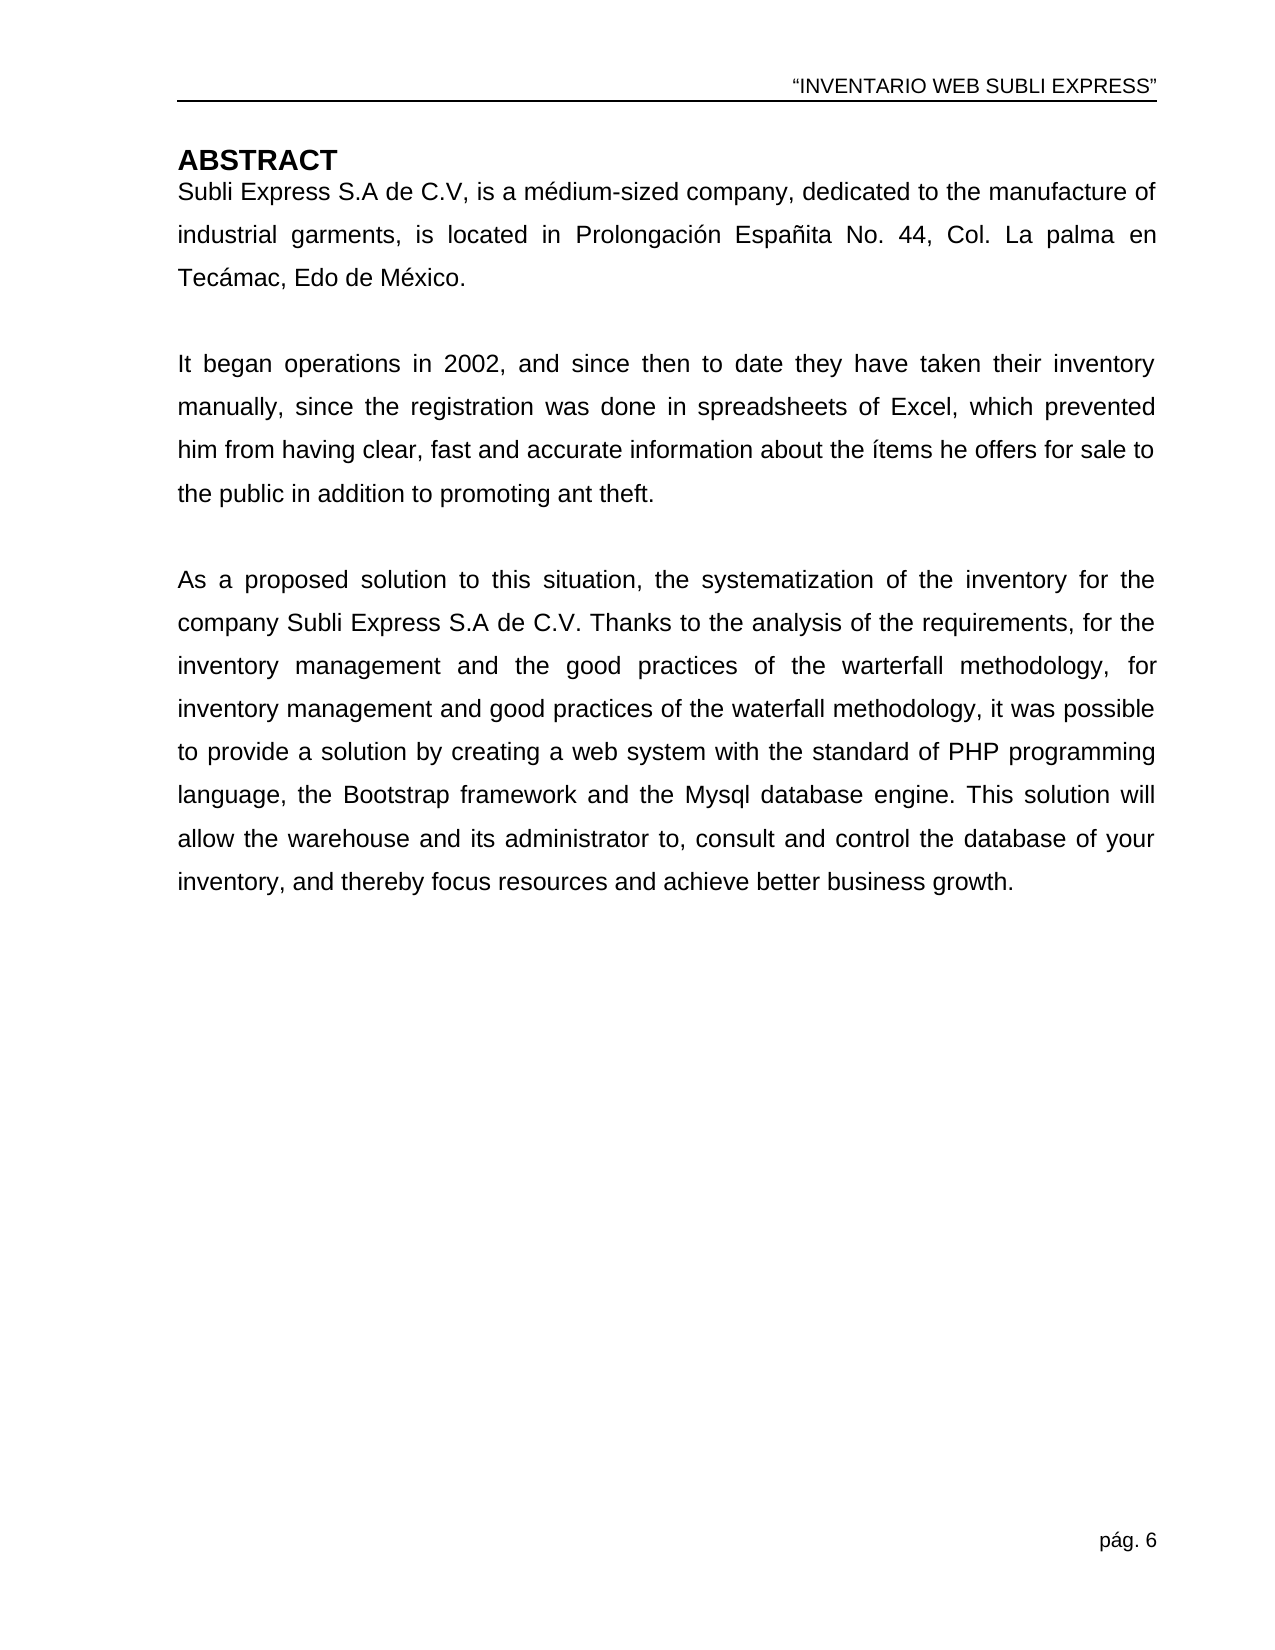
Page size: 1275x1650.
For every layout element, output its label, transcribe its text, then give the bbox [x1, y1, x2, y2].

text Subli Express S.A de C.V, is a médium-sized company, dedicated to the manufacture of industrial garments, is located in Prolongación Españita No. 44, Col. La palma en Tecámac, Edo de México. [177, 177, 1157, 292]
subtitle ABSTRACT [177, 143, 1157, 177]
text It began operations in 2002, and since then to date they have taken their inventory manually, since the registration was done in spreadsheets of Excel, which prevented him from having clear, fast and accurate information about the ítems he offers for sale to the public in addition to promoting ant theft. [177, 349, 1157, 507]
text As a proposed solution to this situation, the systematization of the inventory for the company Subli Express S.A de C.V. Thanks to the analysis of the requirements, for the inventory management and the good practices of the warterfall methodology, for inventory management and good practices of the waterfall methodology, it was possible to provide a solution by creating a web system with the standard of PHP programming language, the Bootstrap framework and the Mysql database engine. This solution will allow the warehouse and its administrator to, consult and control the database of your inventory, and thereby focus resources and achieve better business growth. [177, 565, 1157, 895]
